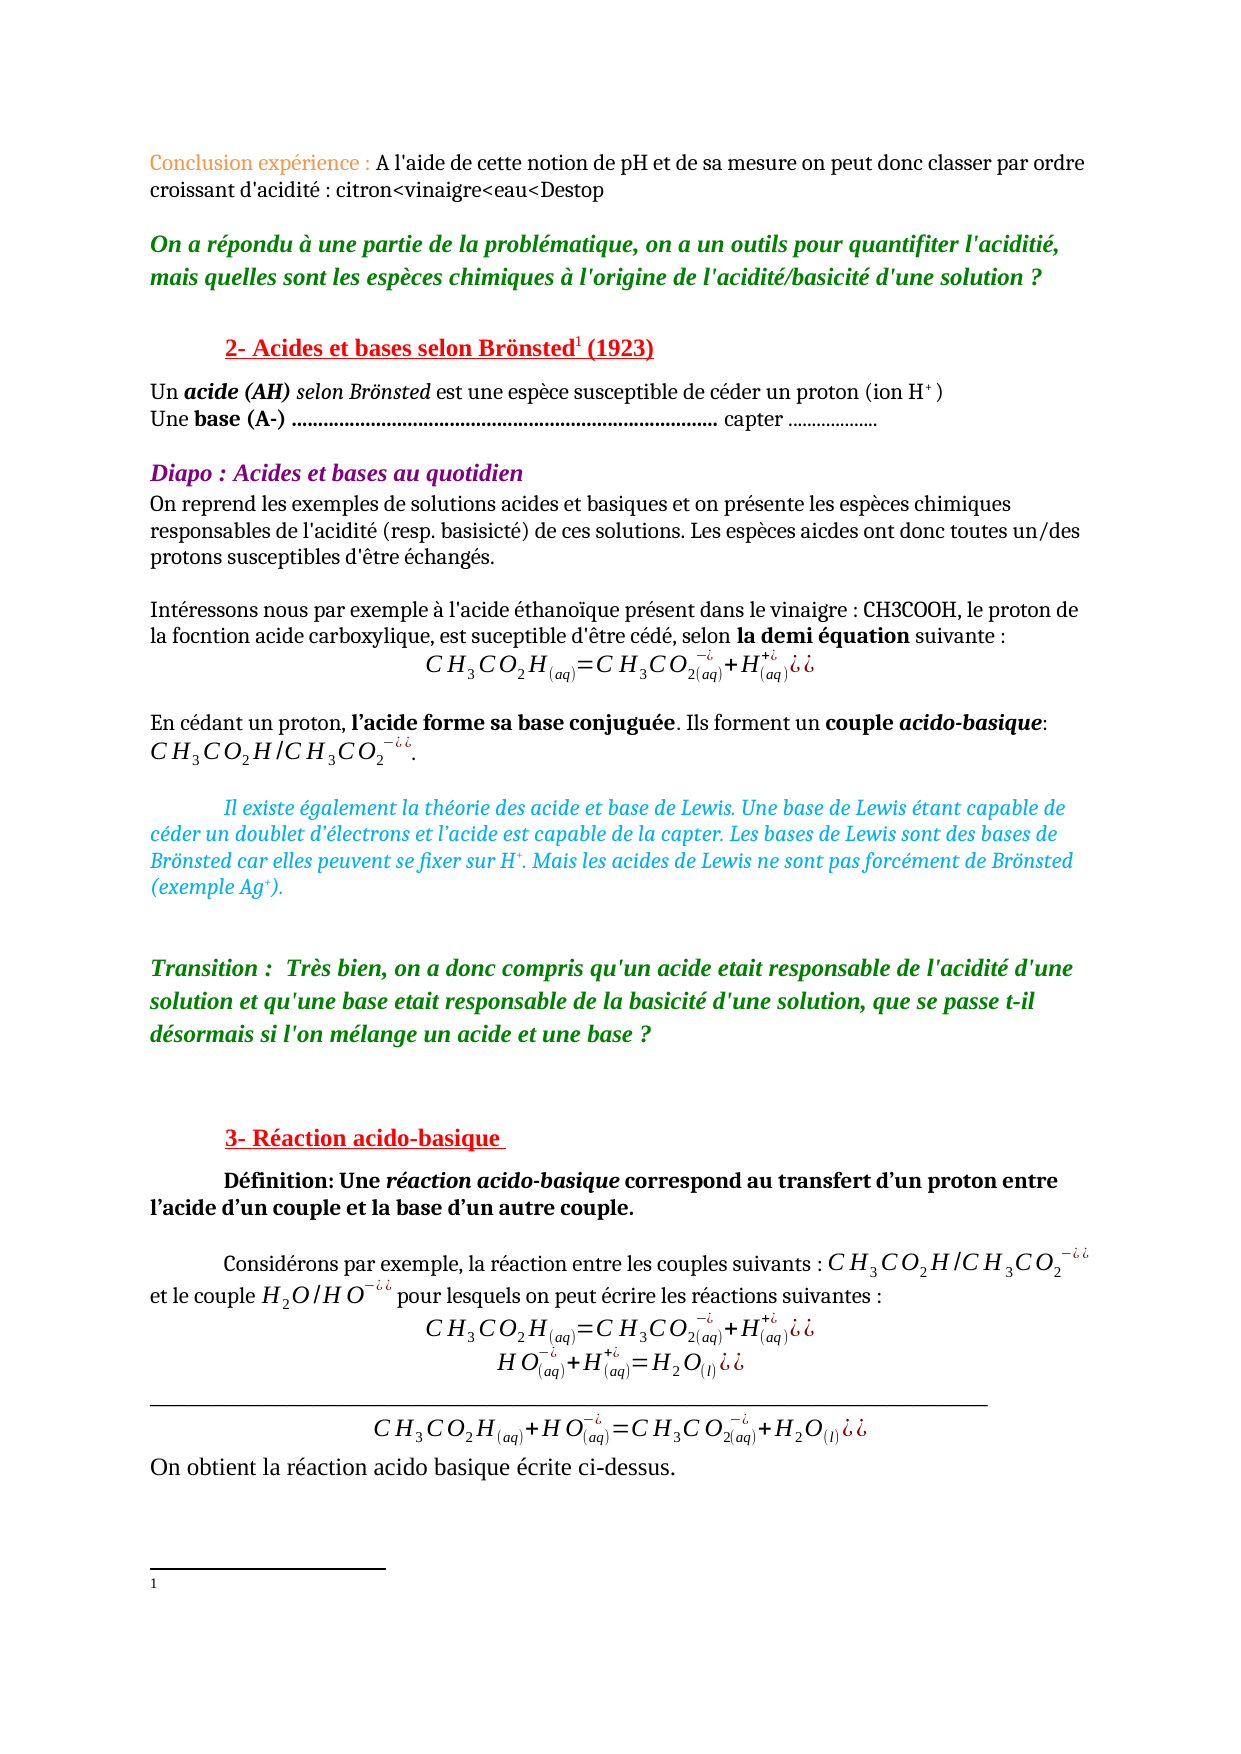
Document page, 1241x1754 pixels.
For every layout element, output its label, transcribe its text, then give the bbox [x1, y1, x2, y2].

text On a répondu à une partie de la problématique, on a un outils pour quantifiter l'aciditié, mais quelles sont les espèces chimiques à l'origine de l'acidité/basicité d'une solution ? [150, 229, 1090, 291]
text Diapo : Acides et bases au quotidien [150, 458, 1090, 487]
text On obtient la réaction acido basique écrite ci-dessus. [150, 1452, 1090, 1480]
text Considérons par exemple, la réaction entre les couples suivants : et le couple pour lesquels on peut écrire les réactions suivantes : [150, 1247, 1090, 1312]
subtitle 3- Réaction acido-basique [150, 1123, 1090, 1151]
text Transition : Très bien, on a donc compris qu'un acide etait responsable de l'acidité d'une solution et qu'une base etait responsable de la basicité d'une solution, que se passe t-il désormais si l'on mélange un acide et une base ? [150, 953, 1090, 1048]
subtitle 2- Acides et bases selon Brönsted (1923) [150, 333, 1090, 362]
text Un acide (AH) selon Brönsted est une espèce susceptible de céder un proton (ion H+ ) [150, 379, 1090, 405]
text Une base (A-) ................................................................................. capter ................... [150, 405, 1090, 432]
text Il existe également la théorie des acide et base de Lewis. Une base de Lewis étant capable de céder un doublet d’électrons et l’acide est capable de la capter. Les bases de Lewis sont des bases de Brönsted car elles peuvent se fixer sur H+. Mais les acides de Lewis ne sont pas forcément de Brönsted (exemple Ag+). [150, 795, 1090, 900]
text En cédant un proton, l’acide forme sa base conjuguée. Ils forment un couple acido-basique: . [150, 709, 1090, 768]
text Définition: Une réaction acido-basique correspond au transfert d’un proton entre l’acide d’un couple et la base d’un autre couple. [150, 1168, 1090, 1221]
text ___________________________________________________________________ [150, 1380, 1090, 1409]
text On reprend les exemples de solutions acides et basiques et on présente les espèces chimiques responsables de l'acidité (resp. basisicté) de ces solutions. Les espèces aicdes ont donc toutes un/des protons susceptibles d'être échangés. [150, 491, 1090, 570]
text Intéressons nous par exemple à l'acide éthanoïque présent dans le vinaigre : CH3COOH, le proton de la focntion acide carboxylique, est suceptible d'être cédé, selon la demi équation suivante : [150, 597, 1090, 649]
